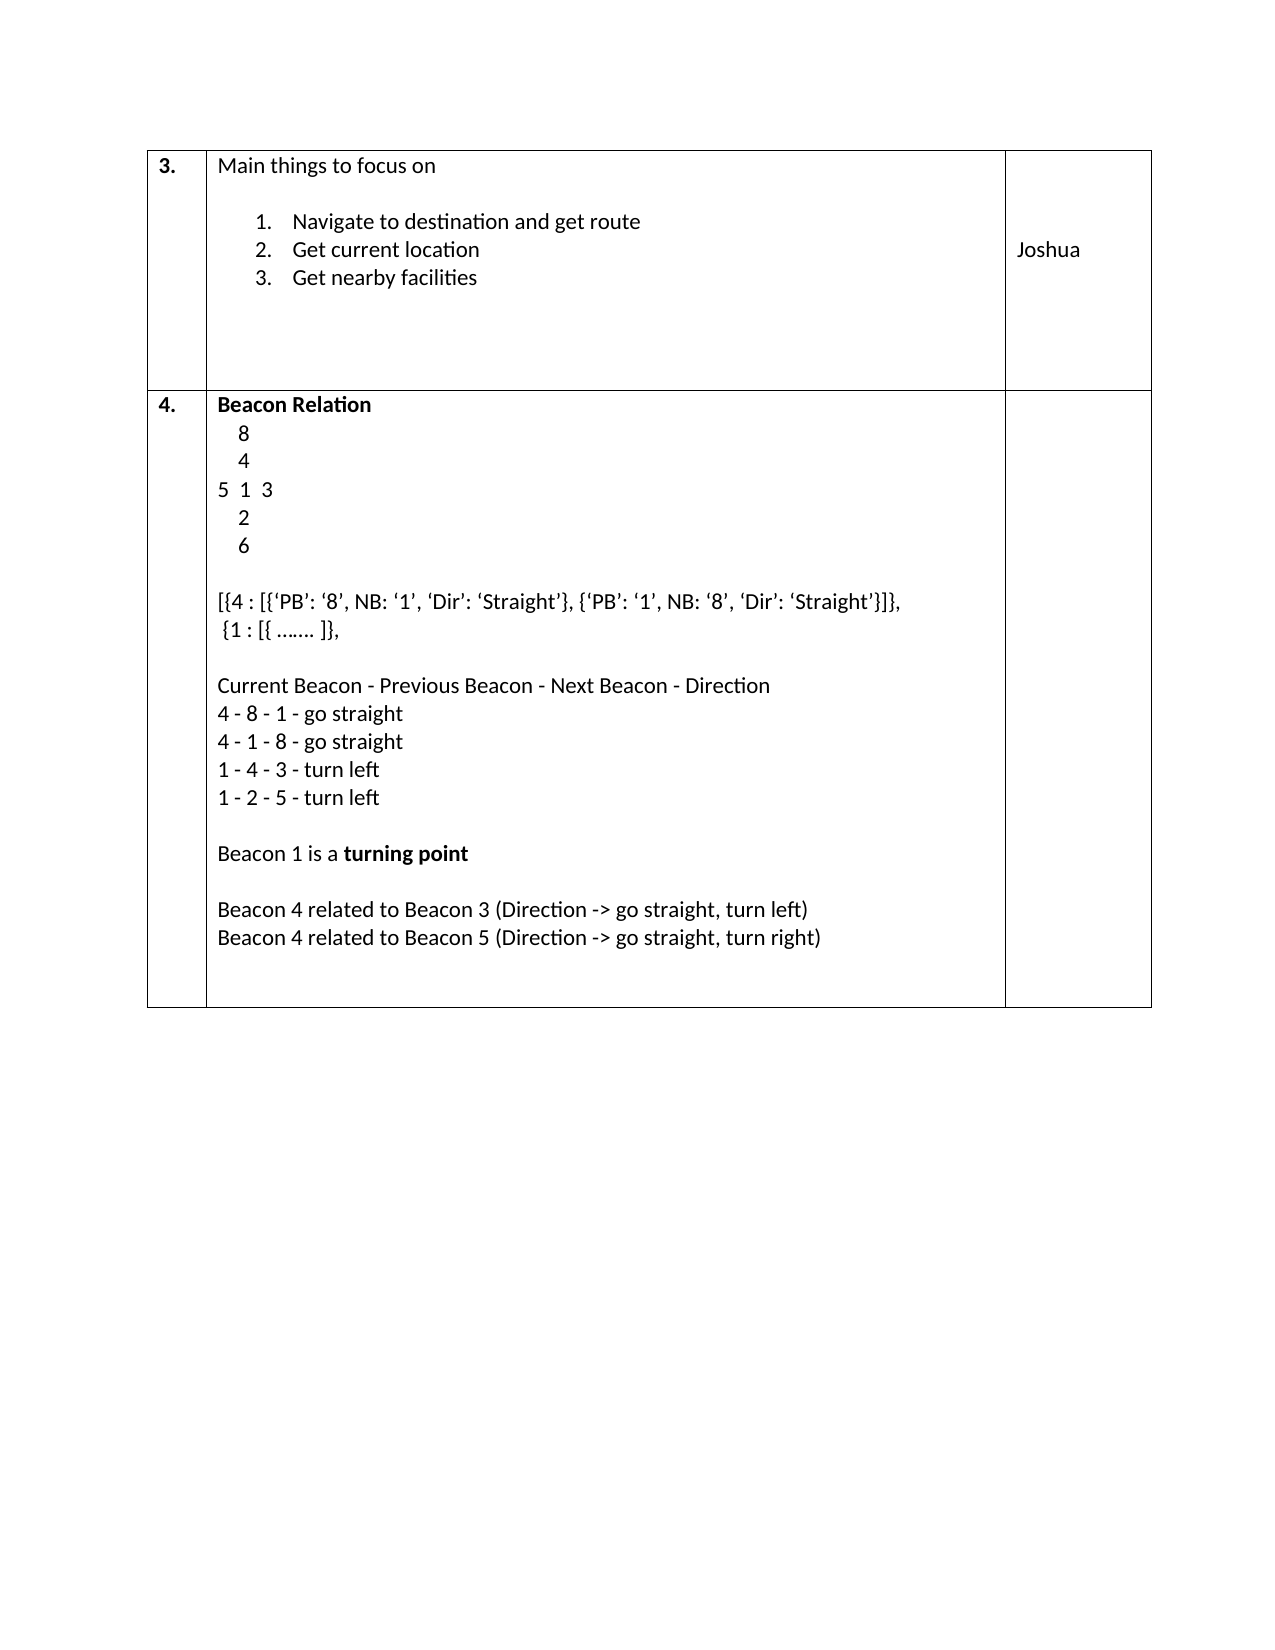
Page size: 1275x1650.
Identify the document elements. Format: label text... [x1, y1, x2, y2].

table_cell 4. [148, 391, 206, 1007]
table_cell Main things to focus on Navigate to destination and get route Get current location Get nearby facilities [207, 151, 1005, 389]
table_cell Beacon Relation 8 4 5 1 3 2 6 [{4 : [{‘PB’: ‘8’, NB: ‘1’, ‘Dir’: ‘Straight’}, {‘PB’: ‘1’, NB: ‘8’, ‘Dir’: ‘Straight’}]}, {1 : [{ ……. ]}, Current Beacon - Previous Beacon - Next Beacon - Direction 4 - 8 - 1 - go straight 4 - 1 - 8 - go straight 1 - 4 - 3 - turn left 1 - 2 - 5 - turn left Beacon 1 is a turning point Beacon 4 related to Beacon 3 (Direction -> go straight, turn left) Beacon 4 related to Beacon 5 (Direction -> go straight, turn right) [207, 391, 1005, 1007]
table_cell Joshua [1006, 151, 1151, 389]
table_cell [1006, 391, 1151, 1007]
table_cell 3. [148, 151, 206, 389]
